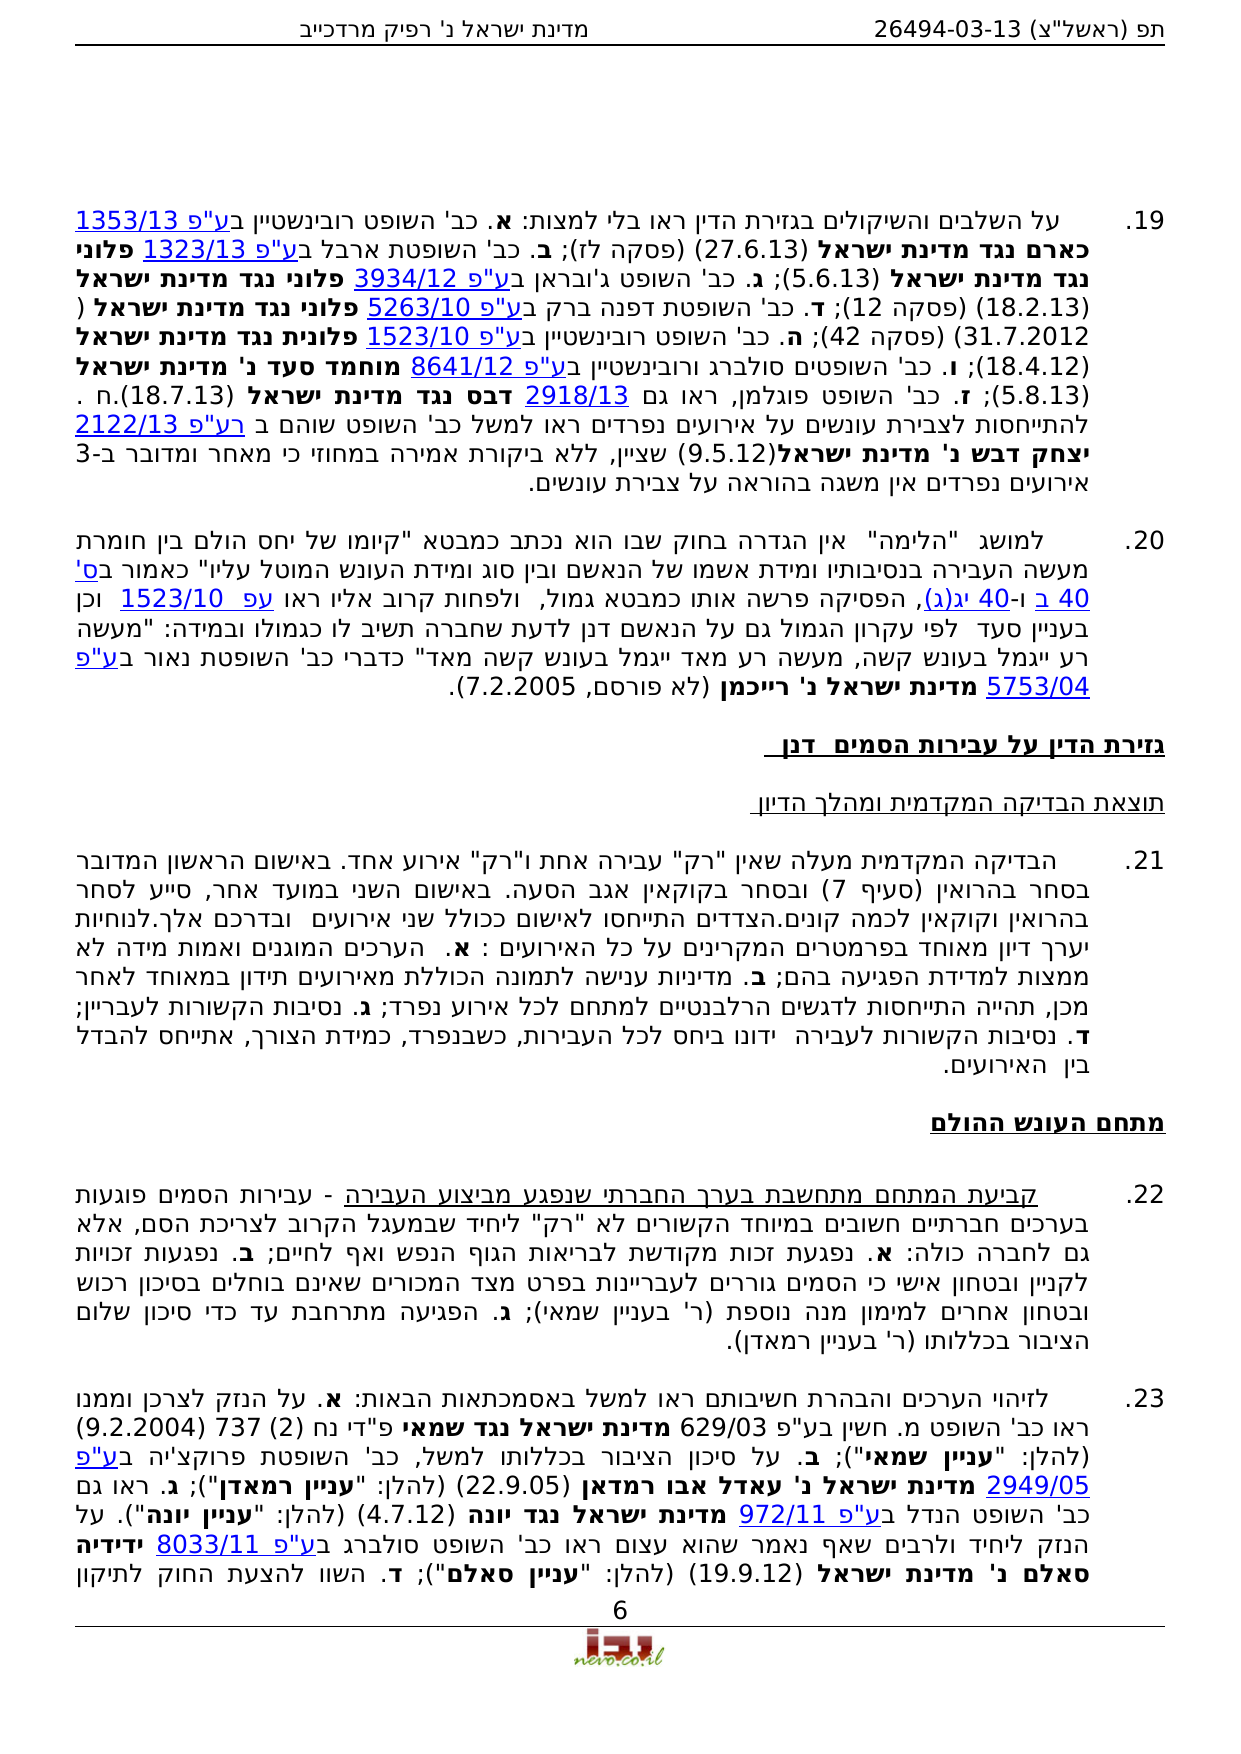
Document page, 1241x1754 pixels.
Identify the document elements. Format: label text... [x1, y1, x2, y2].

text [75, 1384, 1165, 1588]
picture [574, 1628, 666, 1667]
text 20. למושג "הלימה" אין הגדרה בחוק שבו הוא נכתב כמבטא "קיומו של יחס הולם בין חומרת מעשה העבירה בנסיבותיו ומידת אשמו של הנאשם ובין סוג ומידת העונש המוטל עליו" כאמור בס' 40 ב ו-40 יג(ג), הפסיקה פרשה אותו כמבטא גמול, ולפחות קרוב אליו ראו עפ 1523/10 וכן בעניין סעד לפי עקרון הגמול גם על הנאשם דנן לדעת שחברה תשיב לו כגמולו ובמידה: "מעשה רע ייגמל בעונש קשה, מעשה רע מאד ייגמל בעונש קשה מאד" כדברי כב' השופטת נאור בע"פ 5753/04 מדינת ישראל נ' רייכמן (לא פורסם, 7.2.2005). [75, 526, 1165, 701]
text גזירת הדין על עבירות הסמים דנן [75, 730, 1165, 759]
text 21. הבדיקה המקדמית מעלה שאין "רק" עבירה אחת ו"רק" אירוע אחד. באישום הראשון המדובר בסחר בהרואין (סעיף 7) ובסחר בקוקאין אגב הסעה. באישום השני במועד אחר, סייע לסחר בהרואין וקוקאין לכמה קונים.הצדדים התייחסו לאישום ככולל שני אירועים ובדרכם אלך.לנוחיות יערך דיון מאוחד בפרמטרים המקרינים על כל האירועים : א. הערכים המוגנים ואמות מידה לא ממצות למדידת הפגיעה בהם; ב. מדיניות ענישה לתמונה הכוללת מאירועים תידון במאוחד לאחר מכן, תהייה התייחסות לדגשים הרלבנטיים למתחם לכל אירוע נפרד; ג. נסיבות הקשורות לעבריין; ד. נסיבות הקשורות לעבירה ידונו ביחס לכל העבירות, כשבנפרד, כמידת הצורך, אתייחס להבדל בין האירועים. [75, 846, 1165, 1079]
text מתחם העונש ההולם [75, 1108, 1165, 1137]
text 22. קביעת המתחם מתחשבת בערך החברתי שנפגע מביצוע העבירה - עבירות הסמים פוגעות בערכים חברתיים חשובים במיוחד הקשורים לא "רק" ליחיד שבמעגל הקרוב לצריכת הסם, אלא גם לחברה כולה: א. נפגעת זכות מקודשת לבריאות הגוף הנפש ואף לחיים; ב. נפגעות זכויות לקניין ובטחון אישי כי הסמים גוררים לעבריינות בפרט מצד המכורים שאינם בוחלים בסיכון רכוש ובטחון אחרים למימון מנה נוספת (ר' בעניין שמאי); ג. הפגיעה מתרחבת עד כדי סיכון שלום הציבור בכללותו (ר' בעניין רמאדן). [75, 1180, 1165, 1355]
text 19. על השלבים והשיקולים בגזירת הדין ראו בלי למצות: א. כב' השופט רובינשטיין בע"פ 1353/13 כארם נגד מדינת ישראל (27.6.13) (פסקה לז); ב. כב' השופטת ארבל בע"פ 1323/13 פלוני נגד מדינת ישראל (5.6.13); ג. כב' השופט ג'ובראן בע"פ 3934/12 פלוני נגד מדינת ישראל (18.2.13) (פסקה 12); ד. כב' השופטת דפנה ברק בע"פ 5263/10 פלוני נגד מדינת ישראל (31.7.2012) (פסקה 42); ה. כב' השופט רובינשטיין בע"פ 1523/10 פלונית נגד מדינת ישראל (18.4.12); ו. כב' השופטים סולברג ורובינשטיין בע"פ 8641/12 מוחמד סעד נ' מדינת ישראל (5.8.13); ז. כב' השופט פוגלמן, ראו גם 2918/13 דבס נגד מדינת ישראל (18.7.13).ח . להתייחסות לצבירת עונשים על אירועים נפרדים ראו למשל כב' השופט שוהם ב רע"פ 2122/13 יצחק דבש נ' מדינת ישראל(9.5.12) שציין, ללא ביקורת אמירה במחוזי כי מאחר ומדובר ב-3 אירועים נפרדים אין משגה בהוראה על צבירת עונשים. [75, 206, 1165, 498]
text תוצאת הבדיקה המקדמית ומהלך הדיון [75, 788, 1165, 817]
